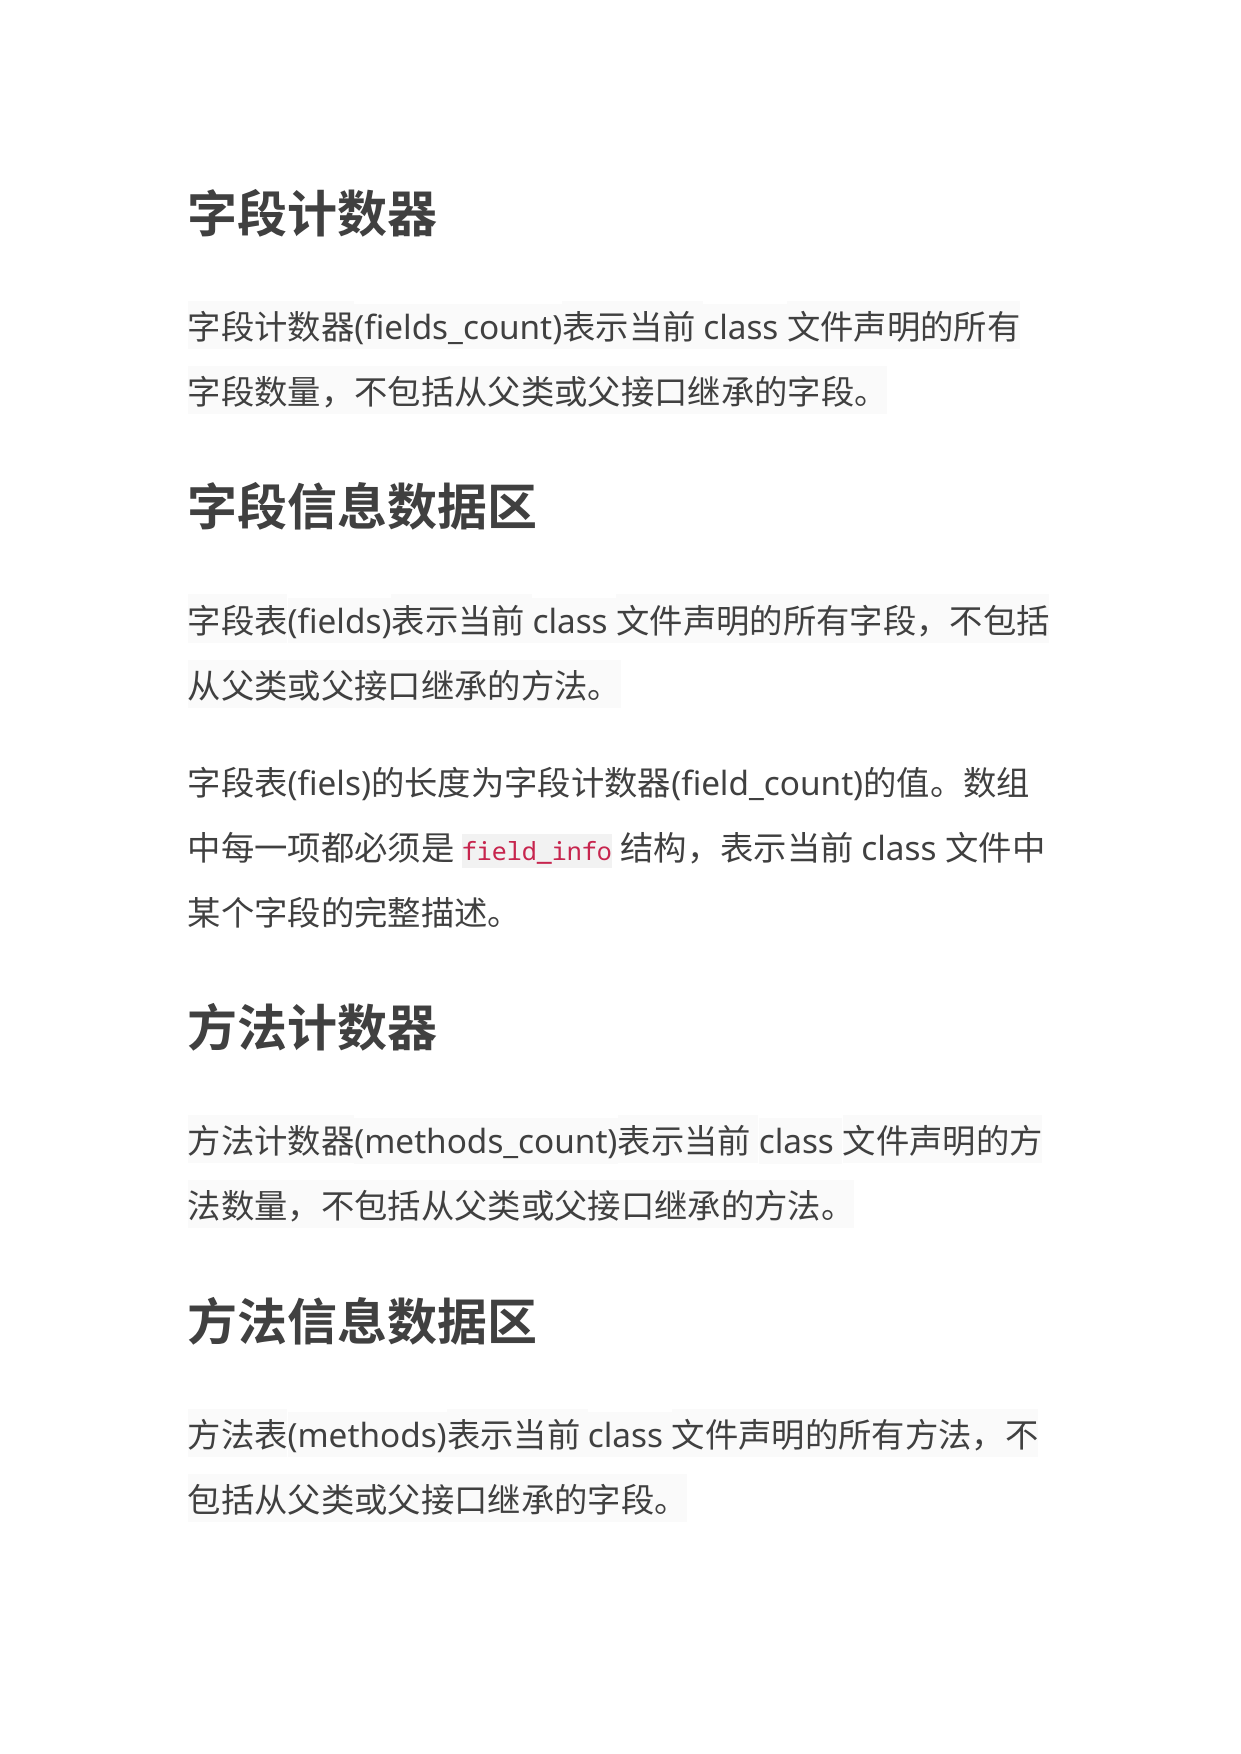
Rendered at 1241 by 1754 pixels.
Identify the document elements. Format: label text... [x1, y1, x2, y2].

subtitle 方法信息数据区 [187, 1269, 1053, 1367]
text 字段表(fields)表示当前 class 文件声明的所有字段，不包括从父类或父接口继承的方法。 [187, 586, 1053, 716]
text 方法表(methods)表示当前 class 文件声明的所有方法，不包括从父类或父接口继承的字段。 [187, 1400, 1053, 1530]
text 字段计数器(fields_count)表示当前 class 文件声明的所有字段数量，不包括从父类或父接口继承的字段。 [187, 293, 1053, 423]
text 方法计数器(methods_count)表示当前 class 文件声明的方法数量，不包括从父类或父接口继承的方法。 [187, 1107, 1053, 1237]
subtitle 方法计数器 [187, 976, 1053, 1074]
text 字段表(fiels)的长度为字段计数器(field_count)的值。数组中每一项都必须是 field_info 结构，表示当前 class 文件中某个字段的完整描述。 [187, 749, 1053, 944]
subtitle 字段计数器 [187, 162, 1053, 259]
subtitle 字段信息数据区 [187, 455, 1053, 553]
